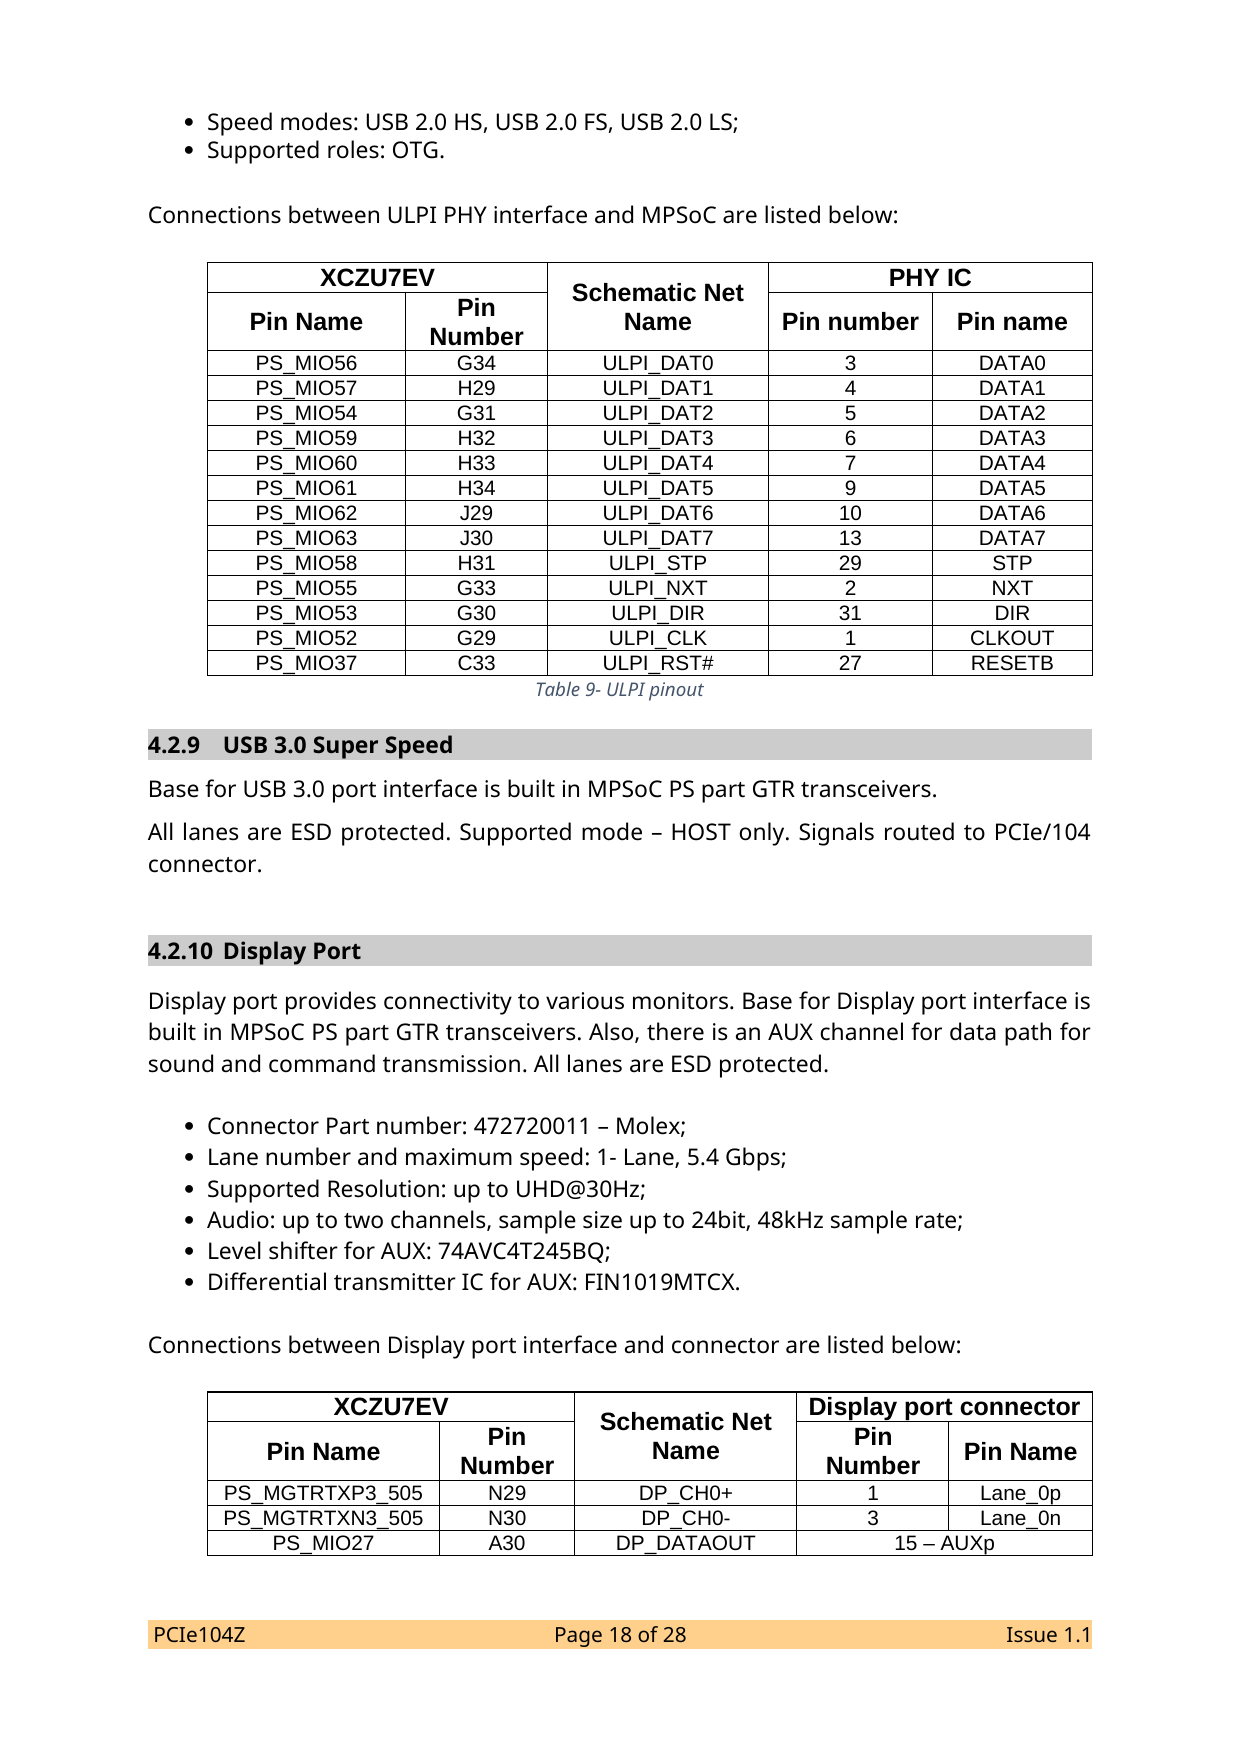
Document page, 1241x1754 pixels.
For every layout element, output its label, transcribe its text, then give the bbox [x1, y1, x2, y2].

table_cell PS_MIO55 [208, 576, 405, 600]
table_cell NXT [933, 576, 1092, 600]
table_cell 27 [769, 651, 932, 675]
table_cell PS_MIO61 [208, 476, 405, 500]
table_cell 5 [769, 401, 932, 425]
table_cell PS_MIO60 [208, 451, 405, 475]
table_cell Pin Name [208, 293, 405, 350]
table_cell 1 [769, 626, 932, 650]
table_cell Lane_0n [949, 1506, 1092, 1530]
table_cell ULPI_DAT6 [548, 501, 768, 525]
table_cell DP_DATAOUT [575, 1531, 796, 1555]
list Audio: up to two channels, sample size up to 24bit, 48kHz sample rate; [185, 1204, 1092, 1235]
table_cell PS_MIO62 [208, 501, 405, 525]
table_cell PS_MIO27 [208, 1531, 439, 1555]
table_cell PS_MGTRTXP3_505 [208, 1481, 439, 1505]
table_header PHY IC [769, 263, 1092, 292]
list Lane number and maximum speed: 1- Lane, 5.4 Gbps; [185, 1141, 1092, 1173]
table_cell G34 [406, 351, 547, 375]
table_cell A30 [440, 1531, 574, 1555]
table_cell ULPI_DAT5 [548, 476, 768, 500]
table_cell H31 [406, 551, 547, 575]
table_cell PS_MGTRTXN3_505 [208, 1506, 439, 1530]
table_cell C33 [406, 651, 547, 675]
table_cell PS_MIO63 [208, 526, 405, 550]
table_cell PS_MIO58 [208, 551, 405, 575]
table_cell H33 [406, 451, 547, 475]
table_header Display port connector [797, 1393, 1092, 1421]
table_cell ULPI_DAT4 [548, 451, 768, 475]
table_cell 29 [769, 551, 932, 575]
text Connections between Display port interface and connector are listed below: [148, 1329, 1092, 1360]
table_cell DATA6 [933, 501, 1092, 525]
table_cell G29 [406, 626, 547, 650]
table_cell 2 [769, 576, 932, 600]
table_cell ULPI_DAT7 [548, 526, 768, 550]
table_cell ULPI_DIR [548, 601, 768, 625]
table_cell DP_CH0- [575, 1506, 796, 1530]
table_cell DATA7 [933, 526, 1092, 550]
table_cell PS_MIO57 [208, 376, 405, 400]
table_cell DATA3 [933, 426, 1092, 450]
table_cell Pin Number [406, 293, 547, 350]
table_cell J30 [406, 526, 547, 550]
table_cell STP [933, 551, 1092, 575]
table_cell ULPI_DAT3 [548, 426, 768, 450]
table_cell PS_MIO54 [208, 401, 405, 425]
table_cell G30 [406, 601, 547, 625]
table_cell PS_MIO59 [208, 426, 405, 450]
list Connector Part number: 472720011 – Molex; [185, 1110, 1092, 1141]
table_cell PS_MIO37 [208, 651, 405, 675]
list Supported roles: OTG. [251, 146, 1092, 162]
table_cell 13 [769, 526, 932, 550]
table_cell ULPI_CLK [548, 626, 768, 650]
text Connections between ULPI PHY interface and MPSoC are listed below: [148, 199, 1092, 231]
subtitle USB 3.0 Super Speed [148, 729, 1092, 760]
table_cell DATA0 [933, 351, 1092, 375]
table_cell ULPI_DAT1 [548, 376, 768, 400]
text All lanes are ESD protected. Supported mode – HOST only. Signals routed to PCIe/104 connector. [148, 816, 1092, 879]
table_cell DP_CH0+ [575, 1481, 796, 1505]
table_cell PS_MIO53 [208, 601, 405, 625]
list Level shifter for AUX: 74AVC4T245BQ; [185, 1235, 1092, 1266]
table_cell 10 [769, 501, 932, 525]
table_cell DATA4 [933, 451, 1092, 475]
table_cell ULPI_NXT [548, 576, 768, 600]
table_cell CLKOUT [933, 626, 1092, 650]
table_cell 6 [769, 426, 932, 450]
table_cell ULPI_STP [548, 551, 768, 575]
text Base for USB 3.0 port interface is built in MPSoC PS part GTR transceivers. [148, 773, 1092, 804]
subtitle Display Port [148, 935, 1092, 966]
table_cell PS_MIO56 [208, 351, 405, 375]
table_cell 3 [769, 351, 932, 375]
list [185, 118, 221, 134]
table_cell G33 [406, 576, 547, 600]
list Supported Resolution: up to UHD@30Hz; [185, 1173, 1092, 1204]
table_cell 3 [797, 1506, 948, 1530]
list Differential transmitter IC for AUX: FIN1019MTCX. [185, 1266, 1092, 1298]
table_cell ULPI_DAT2 [548, 401, 768, 425]
table_cell DATA2 [933, 401, 1092, 425]
table_cell DIR [933, 601, 1092, 625]
table_cell RESETB [933, 651, 1092, 675]
table_cell H32 [406, 426, 547, 450]
table_cell Lane_0p [949, 1481, 1092, 1505]
table_cell G31 [406, 401, 547, 425]
table_cell N30 [440, 1506, 574, 1530]
table_cell H34 [406, 476, 547, 500]
table_cell ULPI_RST# [548, 651, 768, 675]
table_cell DATA1 [933, 376, 1092, 400]
table_cell DATA5 [933, 476, 1092, 500]
table_header Schematic Net Name [548, 263, 768, 350]
table_cell Pin Name [208, 1422, 439, 1480]
table_cell 31 [769, 601, 932, 625]
table_header XCZU7EV [208, 263, 547, 292]
list Speed modes: USB 2.0 HS, USB 2.0 FS, USB 2.0 LS; [223, 118, 1092, 134]
table_cell J29 [406, 501, 547, 525]
table_header XCZU7EV [208, 1393, 574, 1421]
table_cell 1 [797, 1481, 948, 1505]
text Display port provides connectivity to various monitors. Base for Display port interface is built in MPSoC PS part GTR transceivers. Also, there is an AUX channel for data path for sound and command transmission. All lanes are ESD protected. [148, 985, 1092, 1079]
table_cell ULPI_DAT0 [548, 351, 768, 375]
table_cell 7 [769, 451, 932, 475]
table_cell Pin number [769, 293, 932, 350]
table_cell N29 [440, 1481, 574, 1505]
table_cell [797, 1531, 1092, 1555]
table_cell 4 [769, 376, 932, 400]
table_cell PS_MIO52 [208, 626, 405, 650]
table_cell Pin Name [949, 1422, 1092, 1480]
table_header Schematic Net Name [575, 1393, 796, 1480]
table_cell 9 [769, 476, 932, 500]
table_cell Pin Number [440, 1422, 574, 1480]
table_cell Pin name [933, 293, 1092, 350]
table_cell Pin Number [797, 1422, 948, 1480]
table_cell H29 [406, 376, 547, 400]
